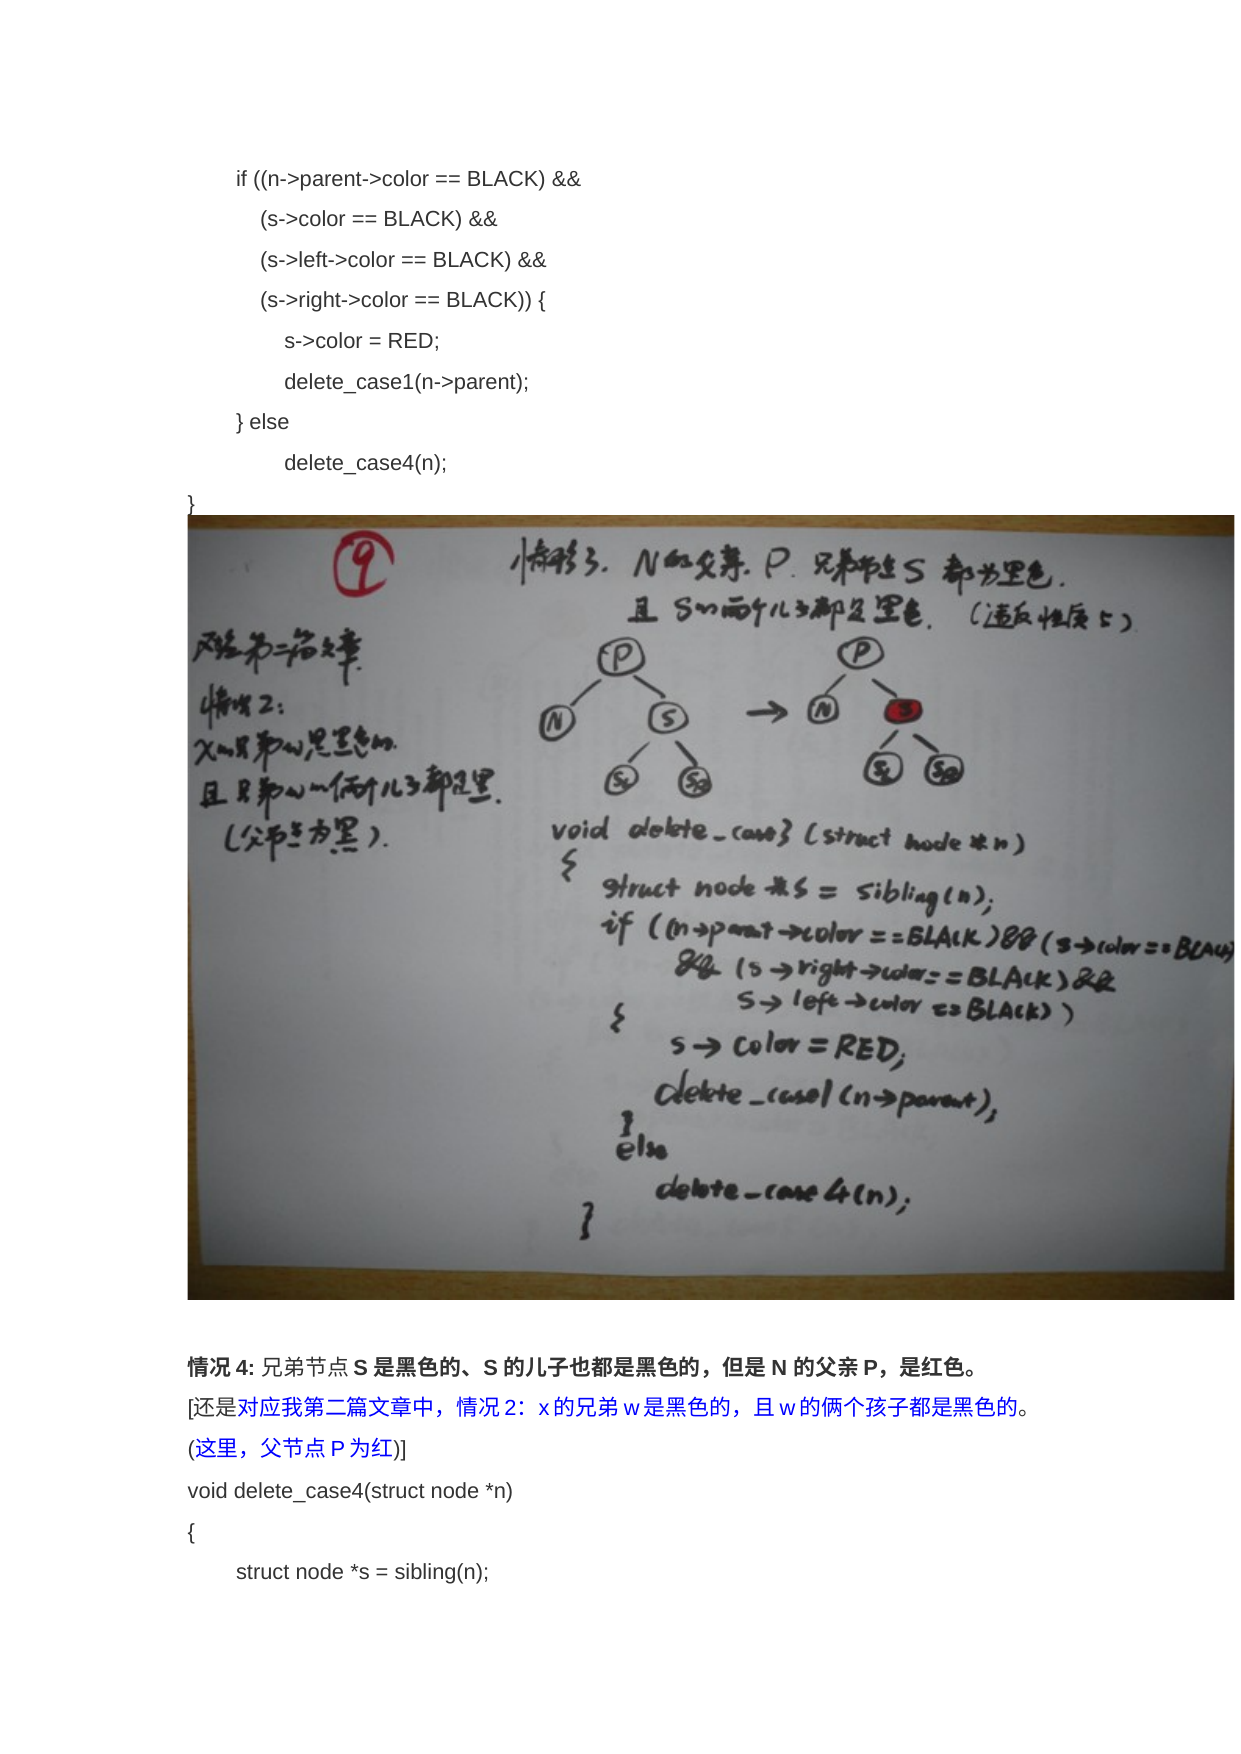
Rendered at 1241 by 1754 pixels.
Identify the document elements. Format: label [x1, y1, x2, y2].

text [187, 150, 1053, 515]
picture [187, 515, 1235, 1300]
text [187, 1341, 1053, 1584]
